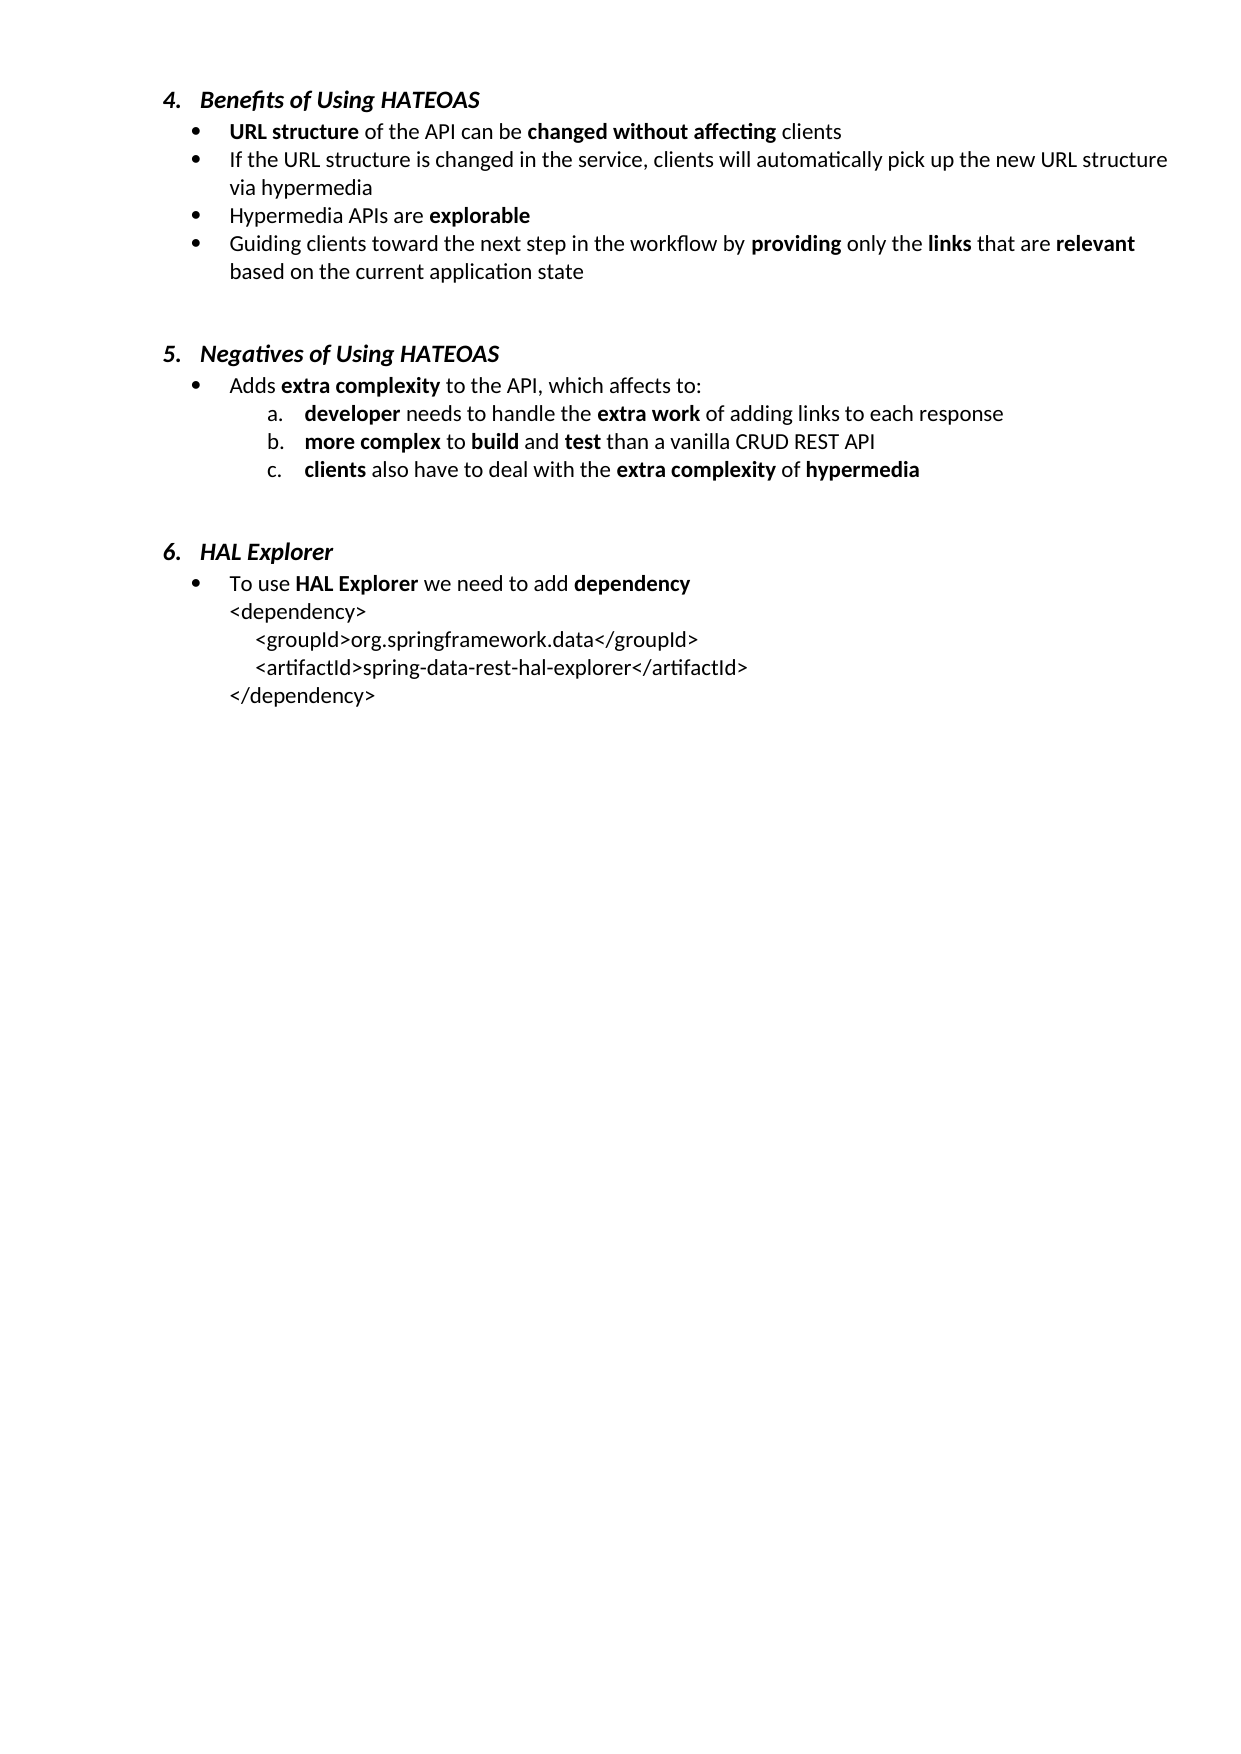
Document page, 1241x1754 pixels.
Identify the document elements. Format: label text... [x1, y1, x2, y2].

list more complex to build and test than a vanilla CRUD REST API [267, 427, 1181, 455]
list clients also have to deal with the extra complexity of hypermedia [267, 455, 1181, 483]
text <groupId>org.springframework.data</groupId> [229, 625, 1181, 653]
list Adds extra complexity to the API, which affects to: [192, 371, 1181, 399]
subtitle Benefits of Using HATEOAS [162, 84, 1181, 114]
text </dependency> [229, 681, 1181, 709]
list URL structure of the API can be changed without affecting clients [192, 117, 1181, 145]
list Hypermedia APIs are explorable [192, 201, 1181, 229]
list Guiding clients toward the next step in the workflow by providing only the links that are relevant based on the current application state [192, 229, 1181, 285]
list If the URL structure is changed in the service, clients will automatically pick up the new URL structure via hypermedia [192, 145, 1181, 201]
subtitle HAL Explorer [162, 536, 1181, 567]
text <dependency> [229, 597, 1181, 625]
subtitle Negatives of Using HATEOAS [162, 338, 1181, 369]
text <artifactId>spring-data-rest-hal-explorer</artifactId> [229, 653, 1181, 681]
list developer needs to handle the extra work of adding links to each response [267, 399, 1181, 427]
list To use HAL Explorer we need to add dependency [192, 569, 1181, 597]
